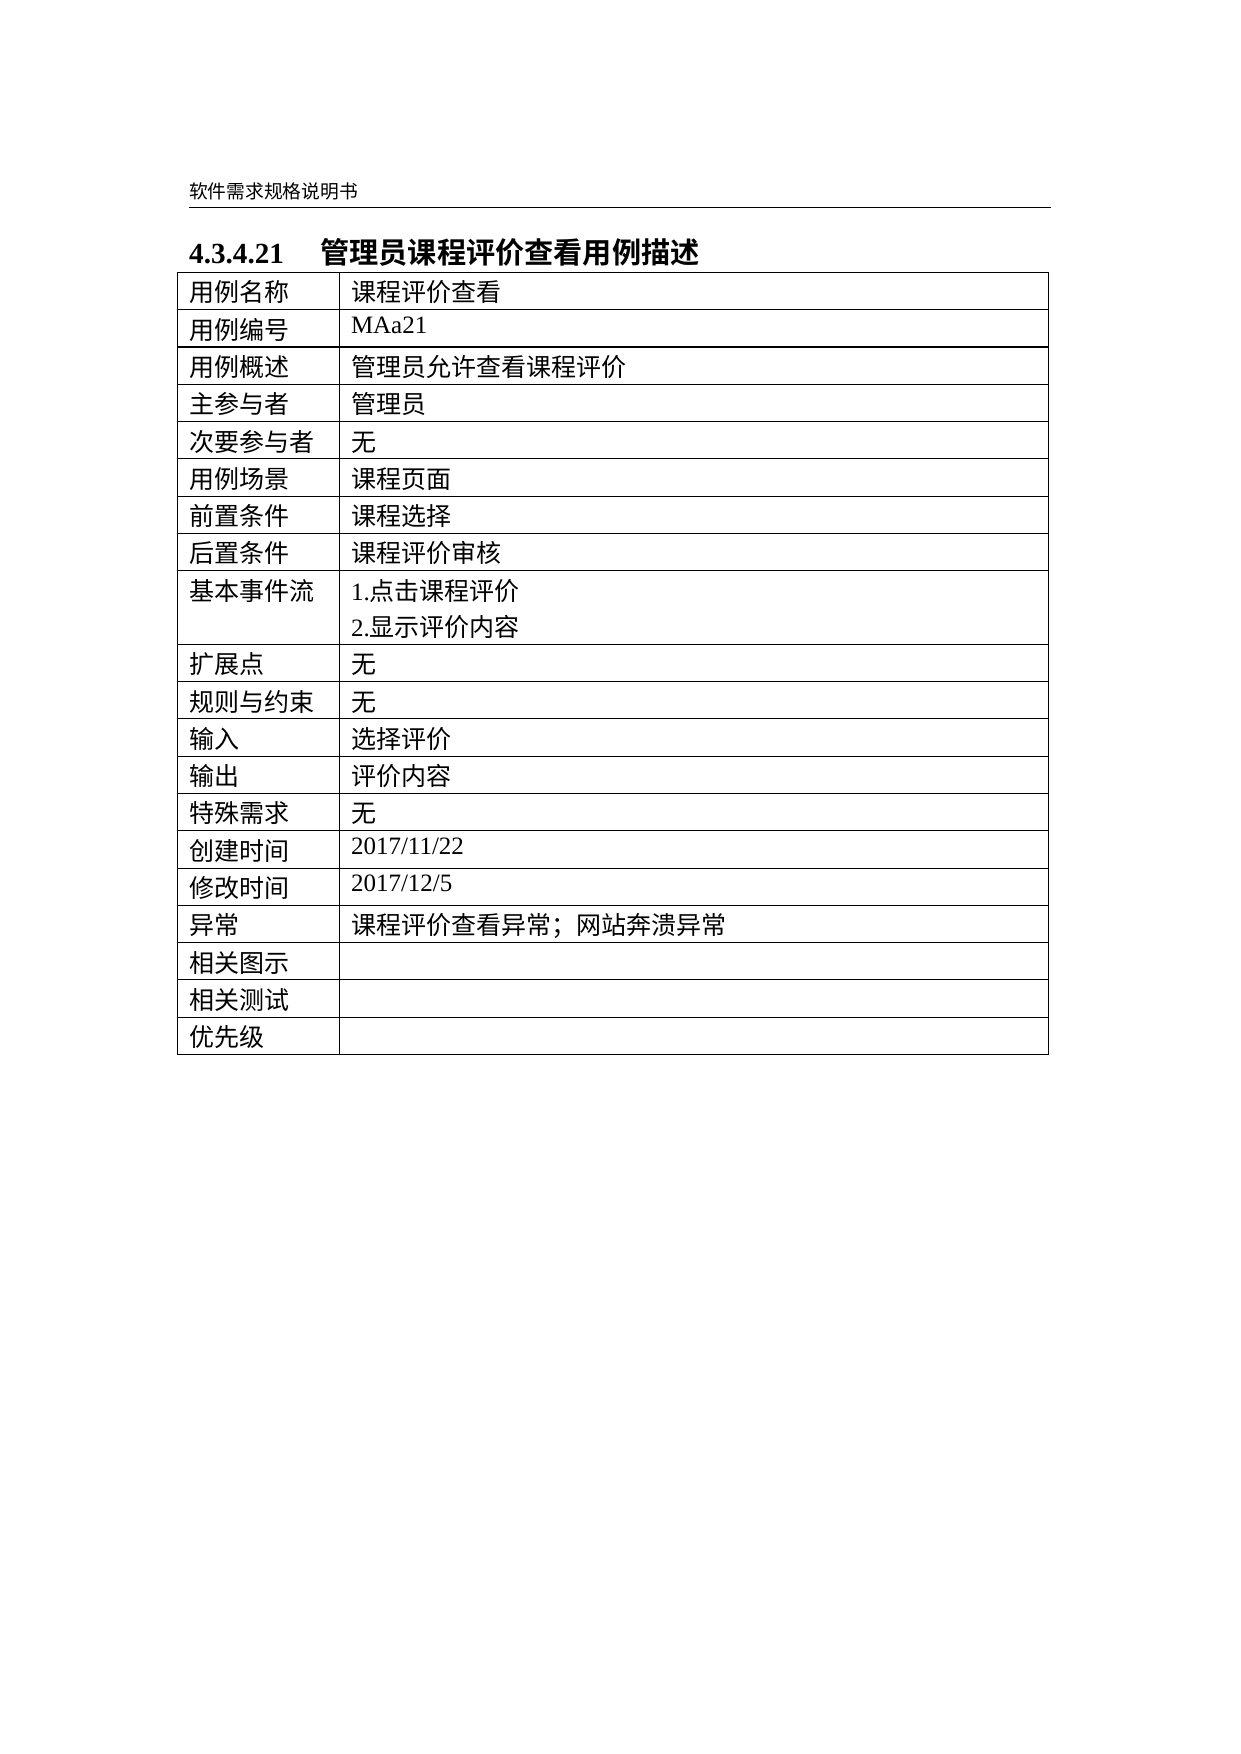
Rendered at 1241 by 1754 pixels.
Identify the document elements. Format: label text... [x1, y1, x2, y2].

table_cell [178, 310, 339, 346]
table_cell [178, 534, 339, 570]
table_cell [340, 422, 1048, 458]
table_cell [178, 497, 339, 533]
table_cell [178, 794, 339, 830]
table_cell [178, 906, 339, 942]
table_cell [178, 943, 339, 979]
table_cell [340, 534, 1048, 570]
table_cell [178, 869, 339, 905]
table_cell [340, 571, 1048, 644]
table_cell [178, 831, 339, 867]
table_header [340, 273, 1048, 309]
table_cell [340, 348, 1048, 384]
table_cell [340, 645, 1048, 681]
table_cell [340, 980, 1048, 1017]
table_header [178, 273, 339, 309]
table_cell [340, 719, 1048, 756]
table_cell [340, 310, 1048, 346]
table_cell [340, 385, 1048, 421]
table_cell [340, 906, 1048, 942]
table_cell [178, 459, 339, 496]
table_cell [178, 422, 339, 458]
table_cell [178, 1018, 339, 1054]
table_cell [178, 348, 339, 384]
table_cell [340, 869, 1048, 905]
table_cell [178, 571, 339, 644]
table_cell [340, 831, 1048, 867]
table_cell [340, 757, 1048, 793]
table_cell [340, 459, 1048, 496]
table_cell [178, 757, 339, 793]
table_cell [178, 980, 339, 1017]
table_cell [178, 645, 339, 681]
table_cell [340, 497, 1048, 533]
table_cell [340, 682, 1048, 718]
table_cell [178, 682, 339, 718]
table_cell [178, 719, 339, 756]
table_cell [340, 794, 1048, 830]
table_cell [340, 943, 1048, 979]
subtitle 管理员课程评价查看用例描述 [189, 229, 1051, 272]
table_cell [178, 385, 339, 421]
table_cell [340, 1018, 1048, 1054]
